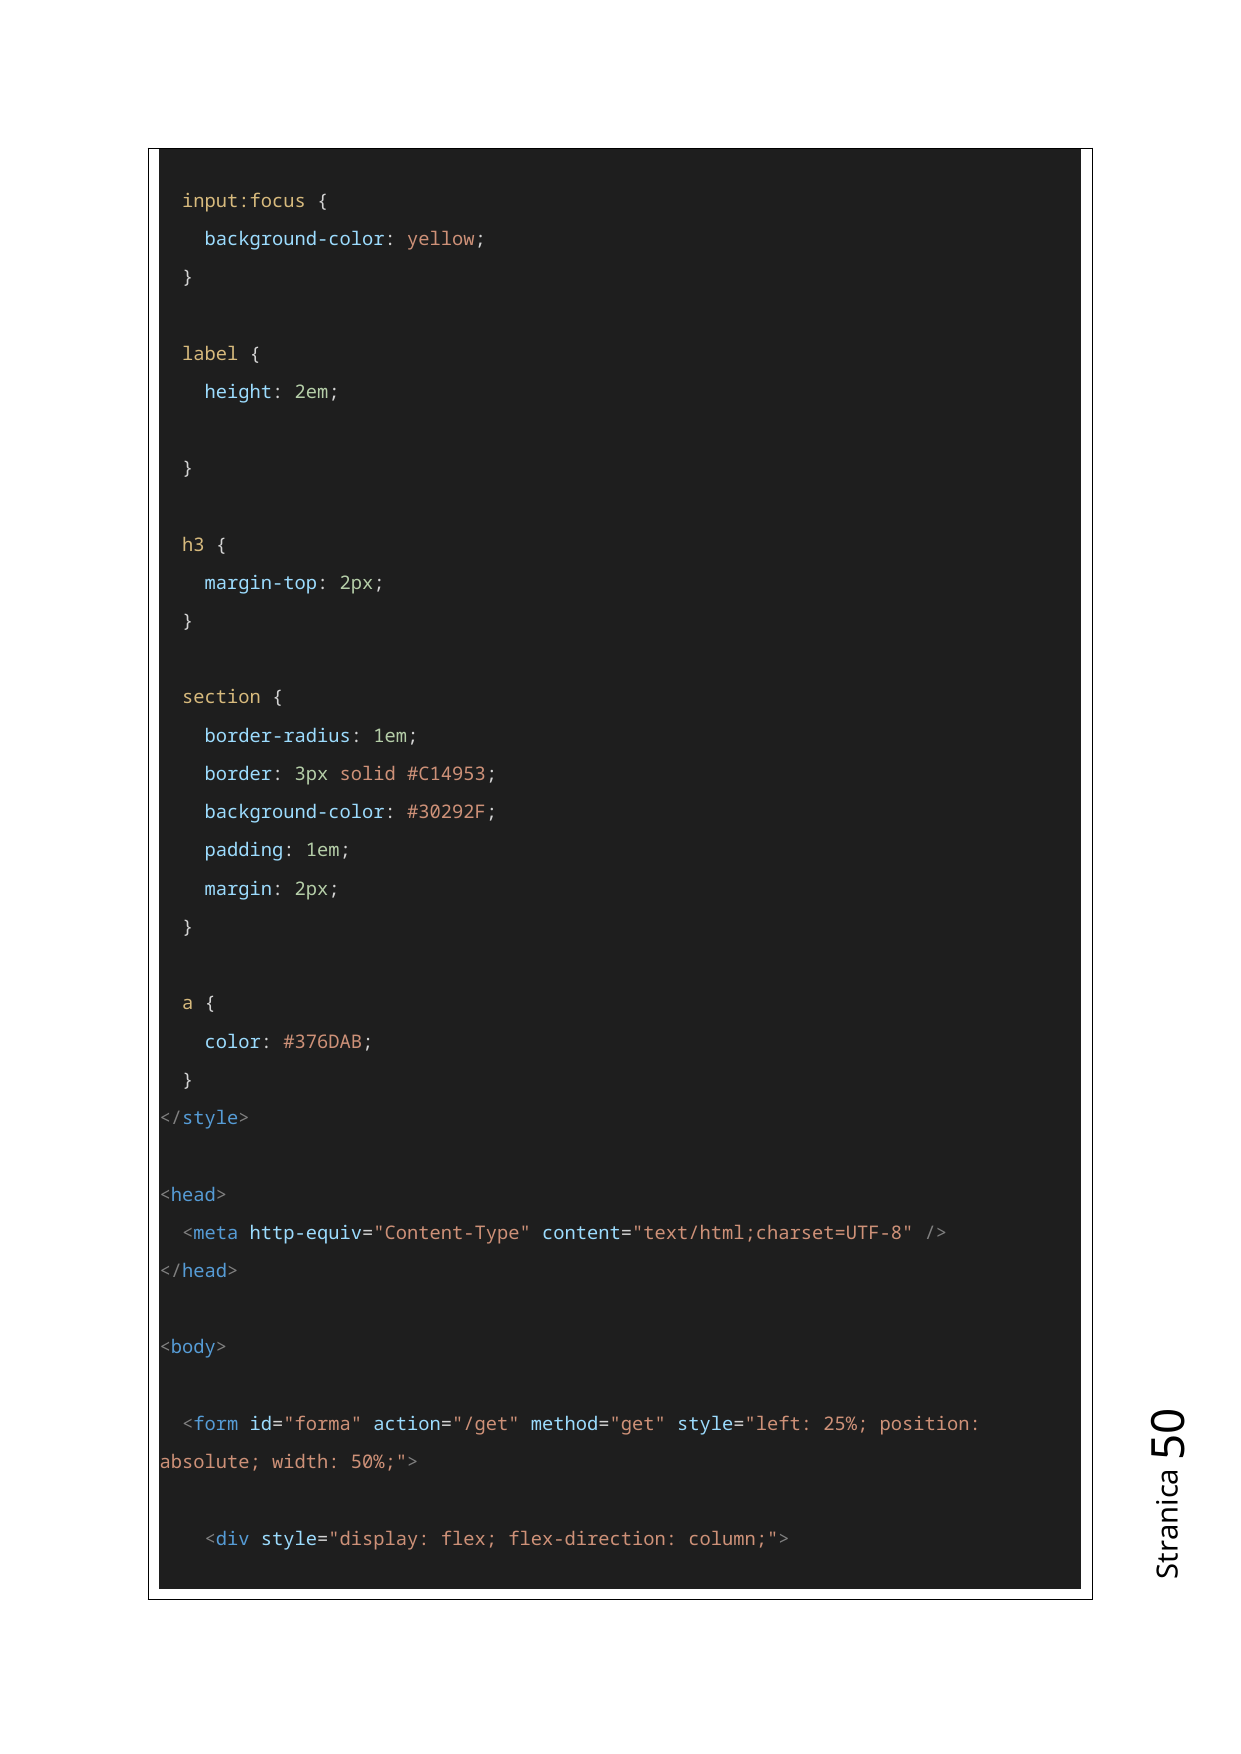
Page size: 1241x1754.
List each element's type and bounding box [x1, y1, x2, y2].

table_cell [149, 149, 1092, 1599]
